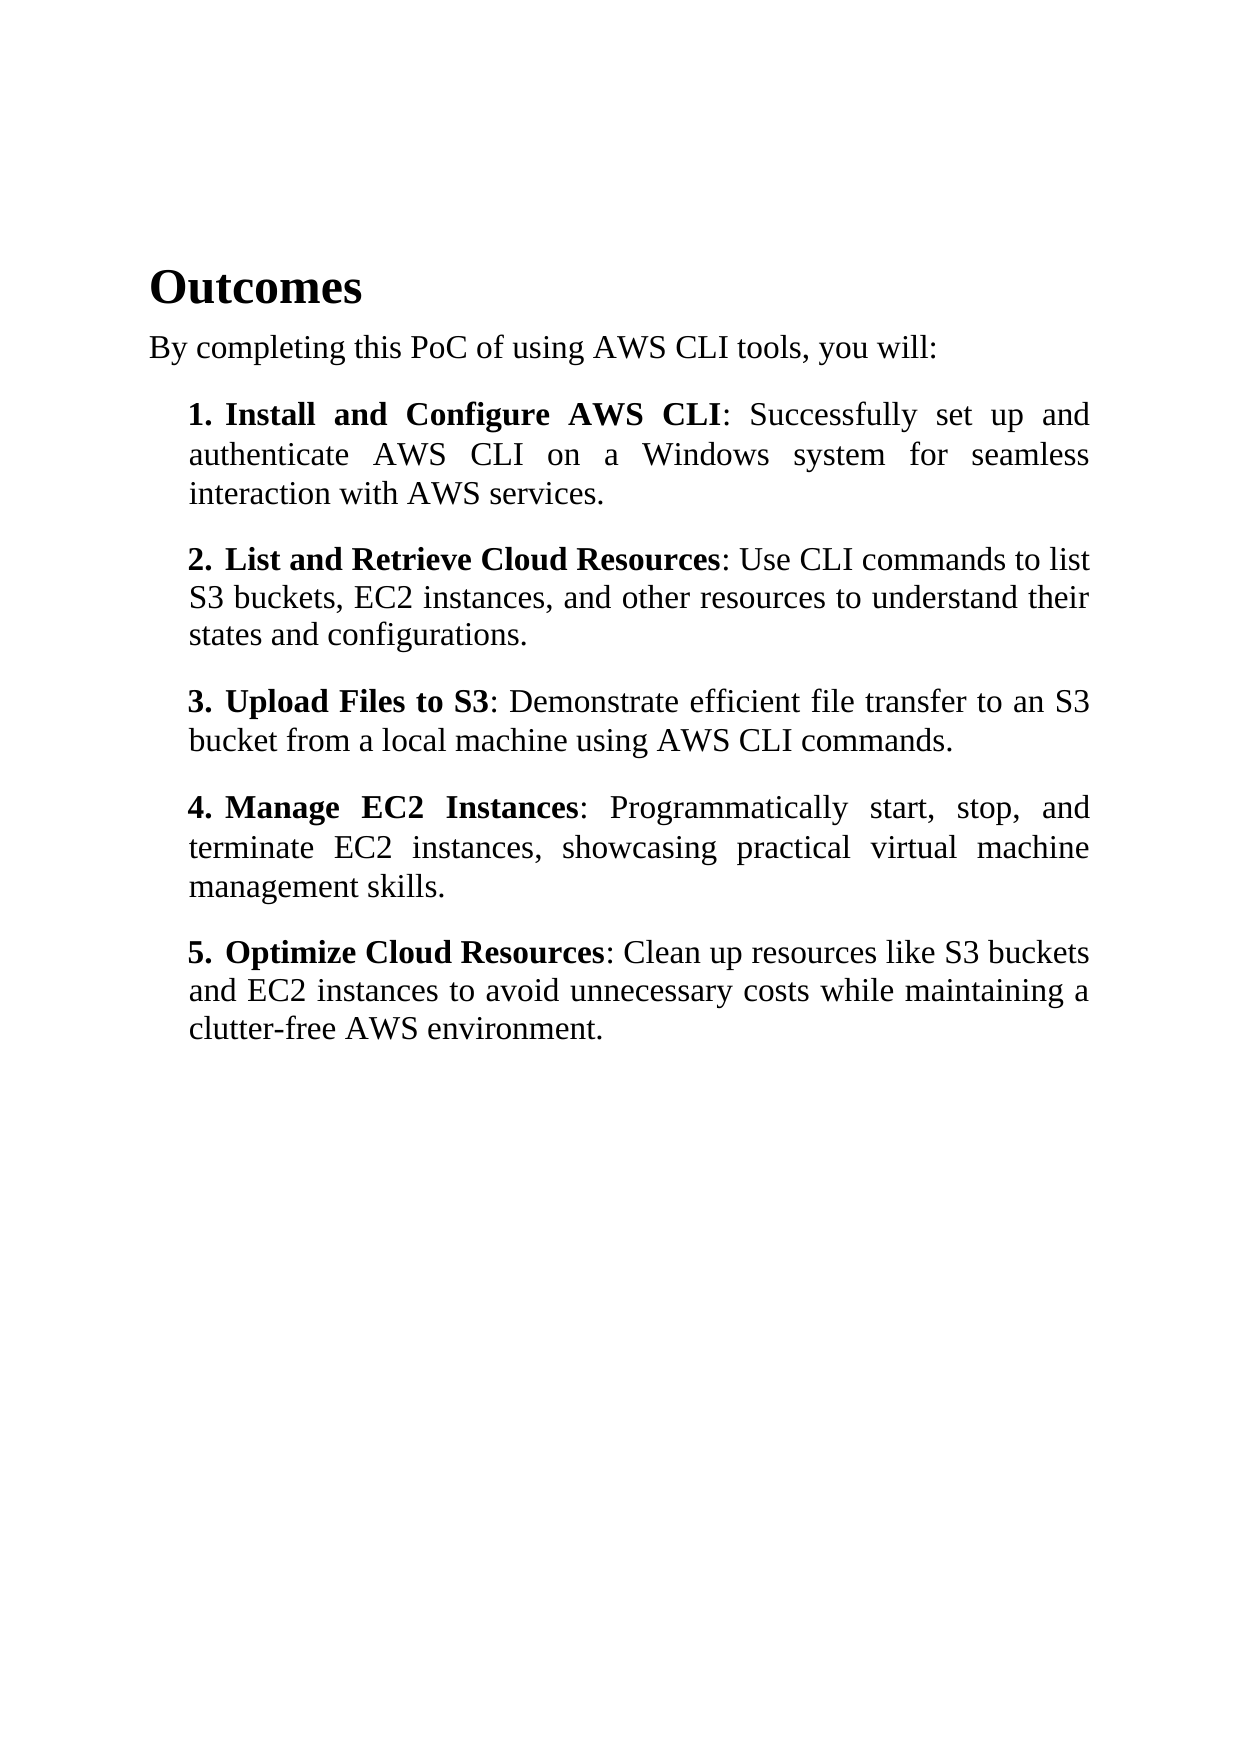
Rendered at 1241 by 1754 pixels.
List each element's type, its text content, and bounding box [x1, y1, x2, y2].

list Install and Configure AWS CLI: Successfully set up and authenticate AWS CLI on a Windows system for seamless interaction with AWS services. [187, 394, 1091, 512]
list Manage EC2 Instances: Programmatically start, stop, and terminate EC2 instances, showcasing practical virtual machine management skills. [187, 788, 1091, 905]
subtitle Outcomes [148, 257, 745, 315]
list Upload Files to S3: Demonstrate efficient file transfer to an S3 bucket from a local machine using AWS CLI commands. [187, 681, 1091, 759]
list List and Retrieve Cloud Resources: Use CLI commands to list S3 buckets, EC2 instances, and other resources to understand their states and configurations. [187, 540, 1091, 653]
list Optimize Cloud Resources: Clean up resources like S3 buckets and EC2 instances to avoid unnecessary costs while maintaining a clutter-free AWS environment. [187, 934, 1091, 1046]
text By completing this PoC of using AWS CLI tools, you will: [148, 327, 1091, 366]
